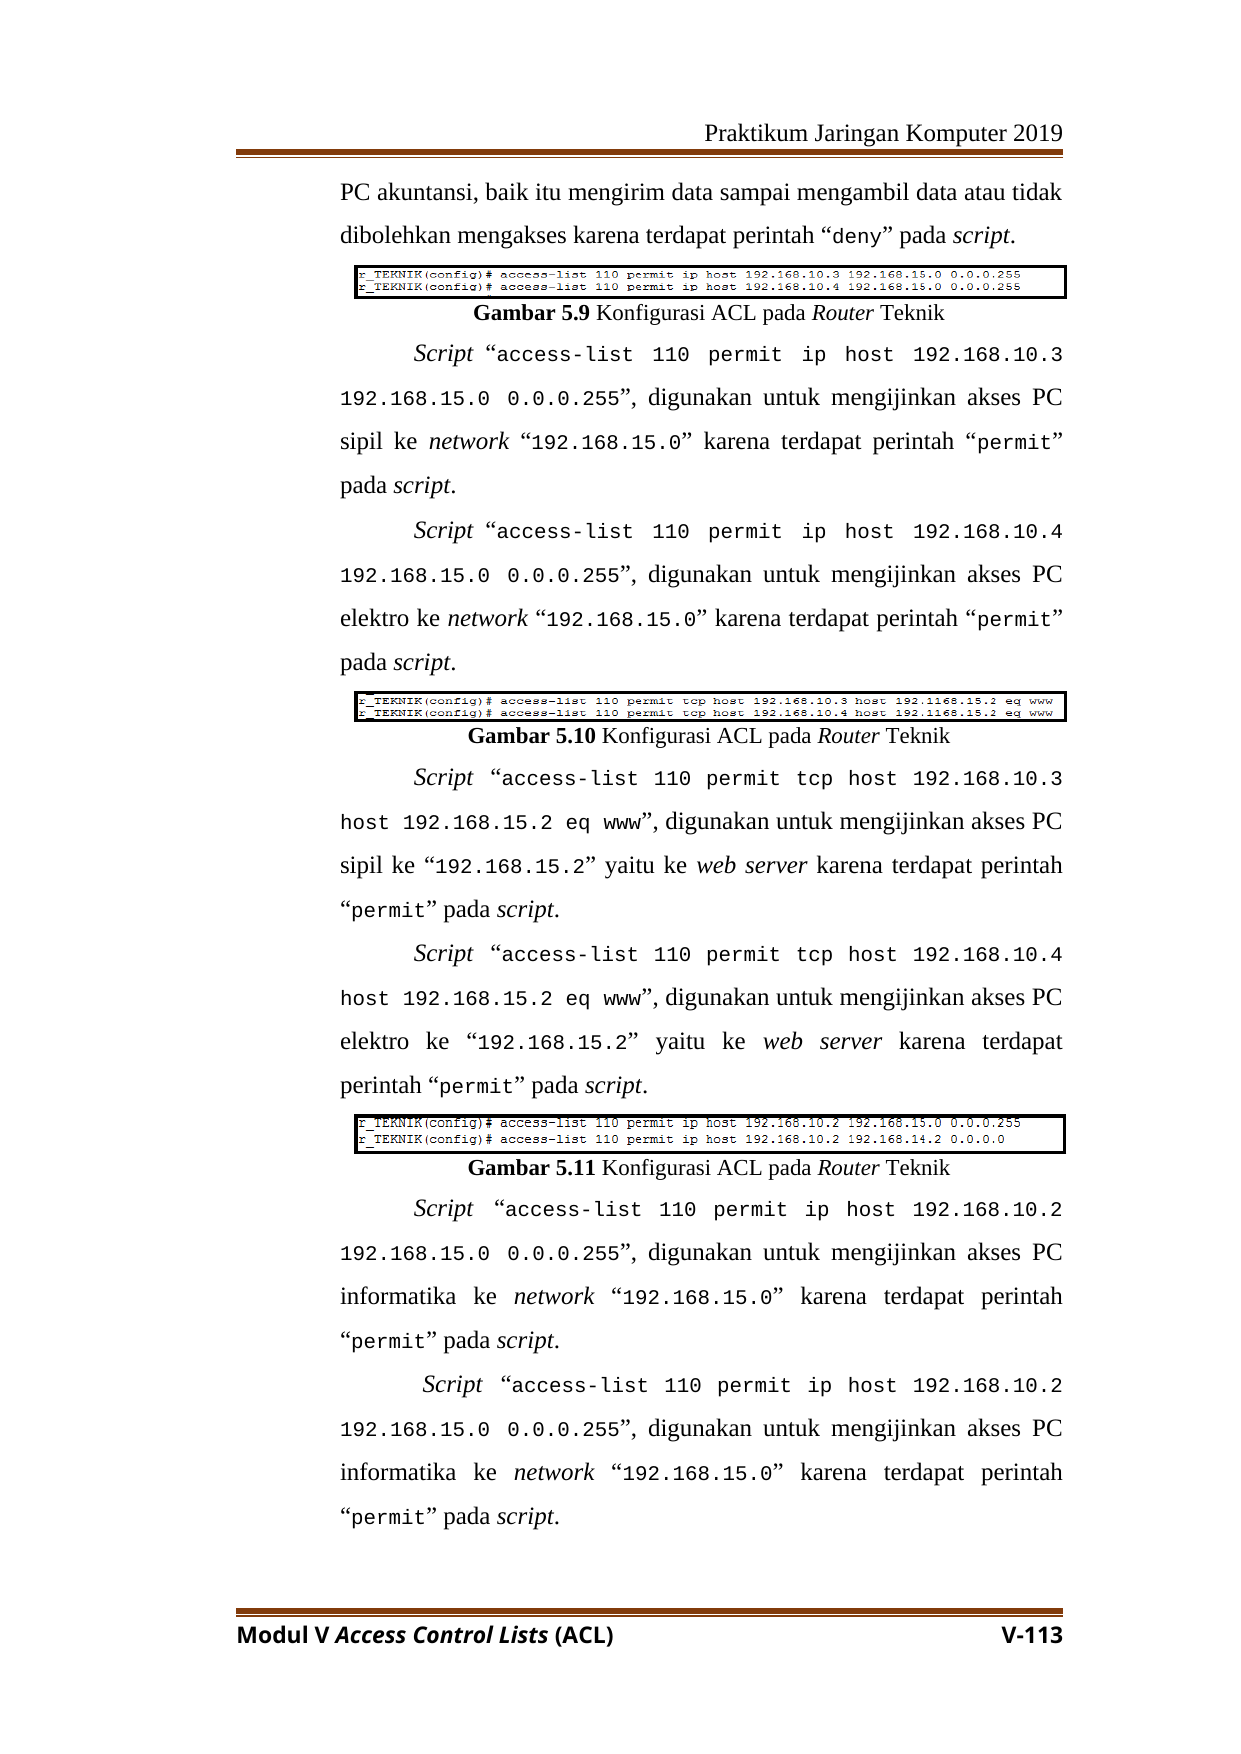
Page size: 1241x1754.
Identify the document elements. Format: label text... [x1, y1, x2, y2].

list Script “access-list 110 permit ip host 192.168.10.3 192.168.15.0 0.0.0.255”, digunakan untuk mengijinkan akses PC sipil ke network “192.168.15.0” karena terdapat perintah “permit” pada script. [340, 338, 1063, 500]
text Gambar 5.9 Konfigurasi ACL pada Router Teknik [321, 299, 1063, 325]
text Gambar 5.11 Konfigurasi ACL pada Router Teknik [321, 1154, 1063, 1180]
list Script “access-list 110 permit ip host 192.168.10.2 192.168.15.0 0.0.0.255”, digunakan untuk mengijinkan akses PC informatika ke network “192.168.15.0” karena terdapat perintah “permit” pada script. [340, 1193, 1063, 1355]
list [340, 177, 1063, 250]
list Script “access-list 110 permit tcp host 192.168.10.3 host 192.168.15.2 eq www”, digunakan untuk mengijinkan akses PC sipil ke “192.168.15.2” yaitu ke web server karena terdapat perintah “permit” pada script. [340, 762, 1063, 923]
list Script “access-list 110 permit ip host 192.168.10.4 192.168.15.0 0.0.0.255”, digunakan untuk mengijinkan akses PC elektro ke network “192.168.15.0” karena terdapat perintah “permit” pada script. [340, 515, 1063, 676]
list Script “access-list 110 permit ip host 192.168.10.2 192.168.15.0 0.0.0.255”, digunakan untuk mengijinkan akses PC informatika ke network “192.168.15.0” karena terdapat perintah “permit” pada script. [340, 1369, 1063, 1531]
picture [358, 268, 1064, 296]
text Gambar 5.10 Konfigurasi ACL pada Router Teknik [236, 722, 1063, 749]
picture [358, 1118, 1063, 1151]
list Script “access-list 110 permit tcp host 192.168.10.4 host 192.168.15.2 eq www”, digunakan untuk mengijinkan akses PC elektro ke “192.168.15.2” yaitu ke web server karena terdapat perintah “permit” pada script. [340, 938, 1063, 1099]
picture [358, 694, 1064, 719]
